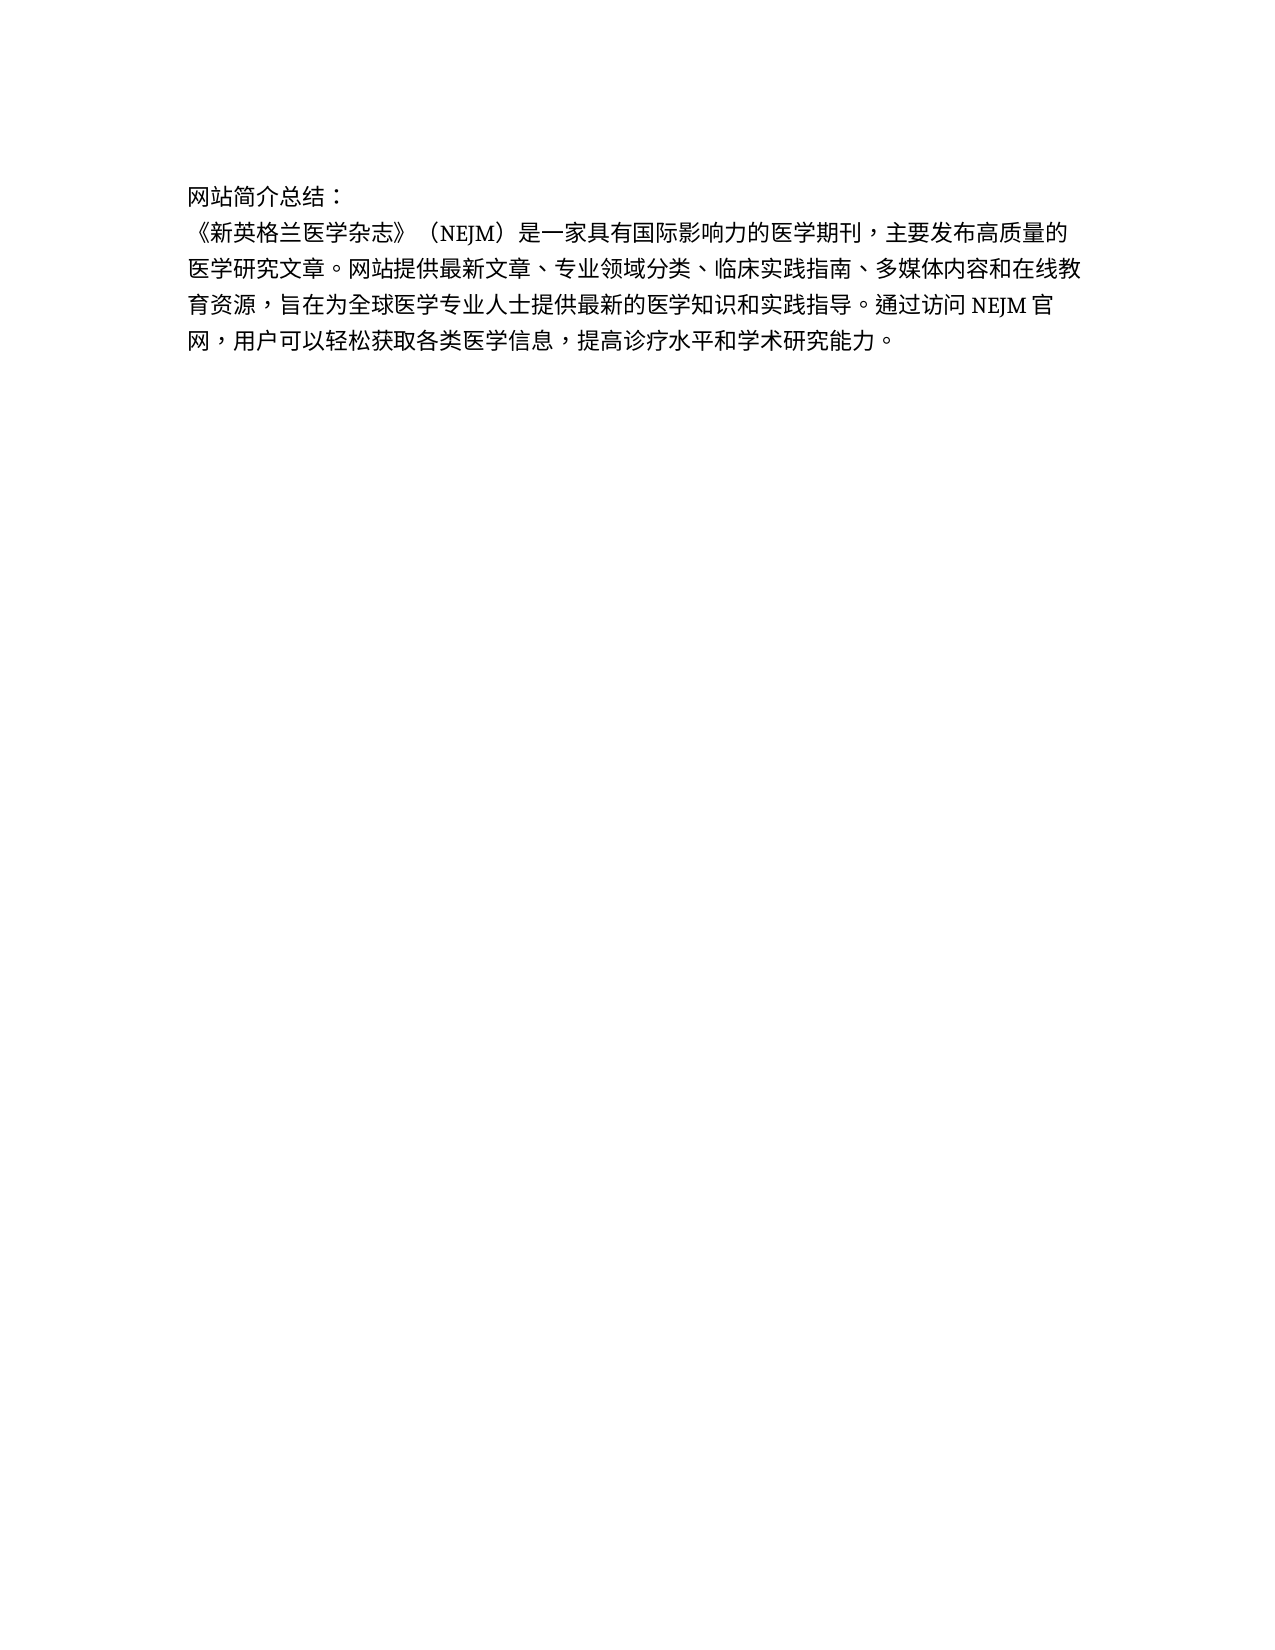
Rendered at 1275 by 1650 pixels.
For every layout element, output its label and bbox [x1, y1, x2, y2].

text [187, 150, 1087, 356]
